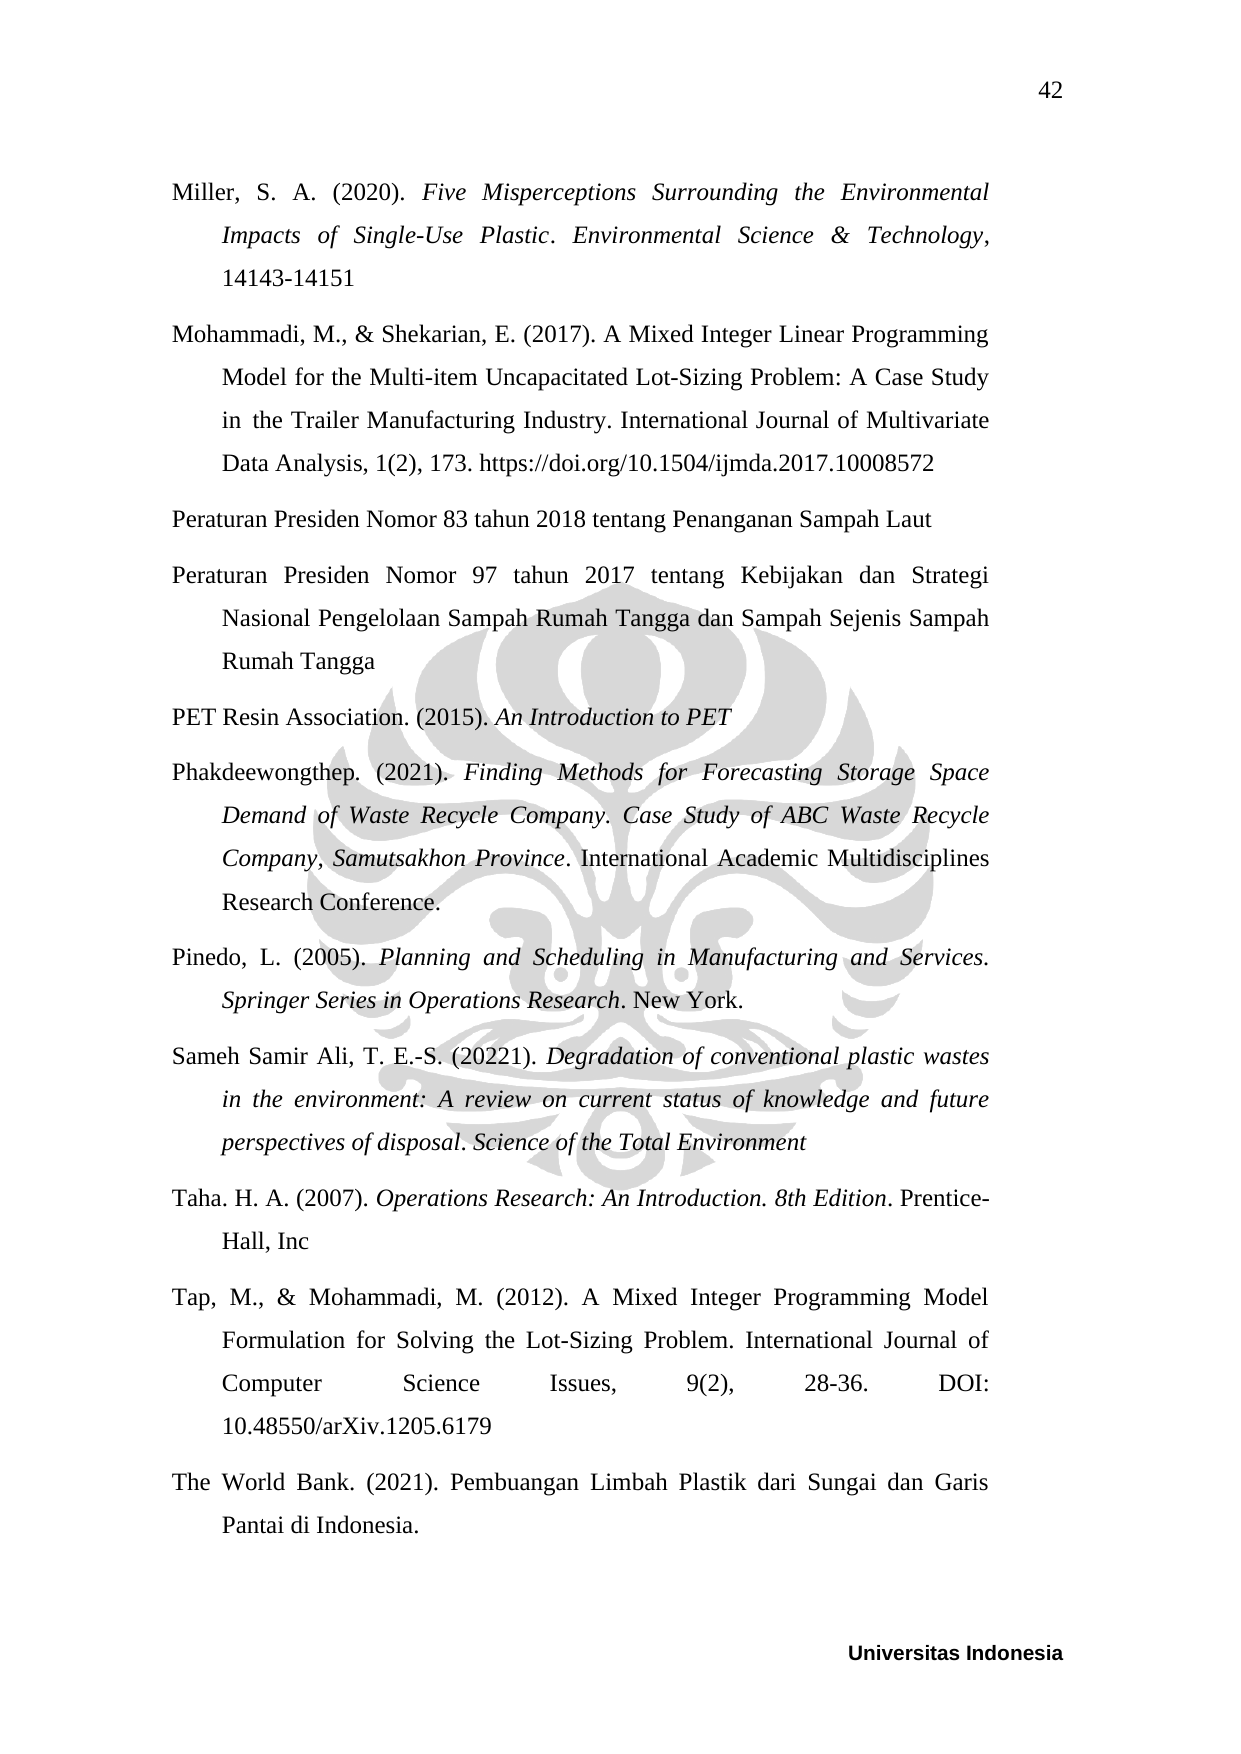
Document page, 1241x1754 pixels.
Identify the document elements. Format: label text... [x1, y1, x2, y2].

text Peraturan Presiden Nomor 97 tahun 2017 tentang Kebijakan dan Strategi Nasional Pengelolaan Sampah Rumah Tangga dan Sampah Sejenis Sampah Rumah Tangga [172, 560, 990, 675]
text Tap, M., & Mohammadi, M. (2012). A Mixed Integer Programming Model Formulation for Solving the Lot-Sizing Problem. International Journal of Computer Science Issues, 9(2), 28-36. DOI: 10.48550/arXiv.1205.6179 [172, 1282, 990, 1440]
text Taha. H. A. (2007). Operations Research: An Introduction. 8th Edition. Prentice-Hall, Inc [172, 1183, 990, 1255]
text Peraturan Presiden Nomor 83 tahun 2018 tentang Penanganan Sampah Laut [172, 504, 990, 533]
text The World Bank. (2021). Pembuangan Limbah Plastik dari Sungai dan Garis Pantai di Indonesia. [172, 1467, 990, 1538]
text PET Resin Association. (2015). An Introduction to PET [172, 702, 990, 730]
text Pinedo, L. (2005). Planning and Scheduling in Manufacturing and Services. Springer Series in Operations Research. New York. [172, 942, 990, 1014]
text Sameh Samir Ali, T. E.-S. (20221). Degradation of conventional plastic wastes in the environment: A review on current status of knowledge and future perspectives of disposal. Science of the Total Environment [172, 1041, 990, 1156]
text Miller, S. A. (2020). Five Misperceptions Surrounding the Environmental Impacts of Single-Use Plastic. Environmental Science & Technology, 14143-14151 [172, 177, 990, 292]
text Mohammadi, M., & Shekarian, E. (2017). A Mixed Integer Linear Programming Model for the Multi-item Uncapacitated Lot-Sizing Problem: A Case Study in the Trailer Manufacturing Industry. International Journal of Multivariate Data Analysis, 1(2), 173. https://doi.org/10.1504/ijmda.2017.10008572 [172, 319, 990, 477]
text Phakdeewongthep. (2021). Finding Methods for Forecasting Storage Space Demand of Waste Recycle Company. Case Study of ABC Waste Recycle Company, Samutsakhon Province. International Academic Multidisciplines Research Conference. [172, 757, 990, 915]
